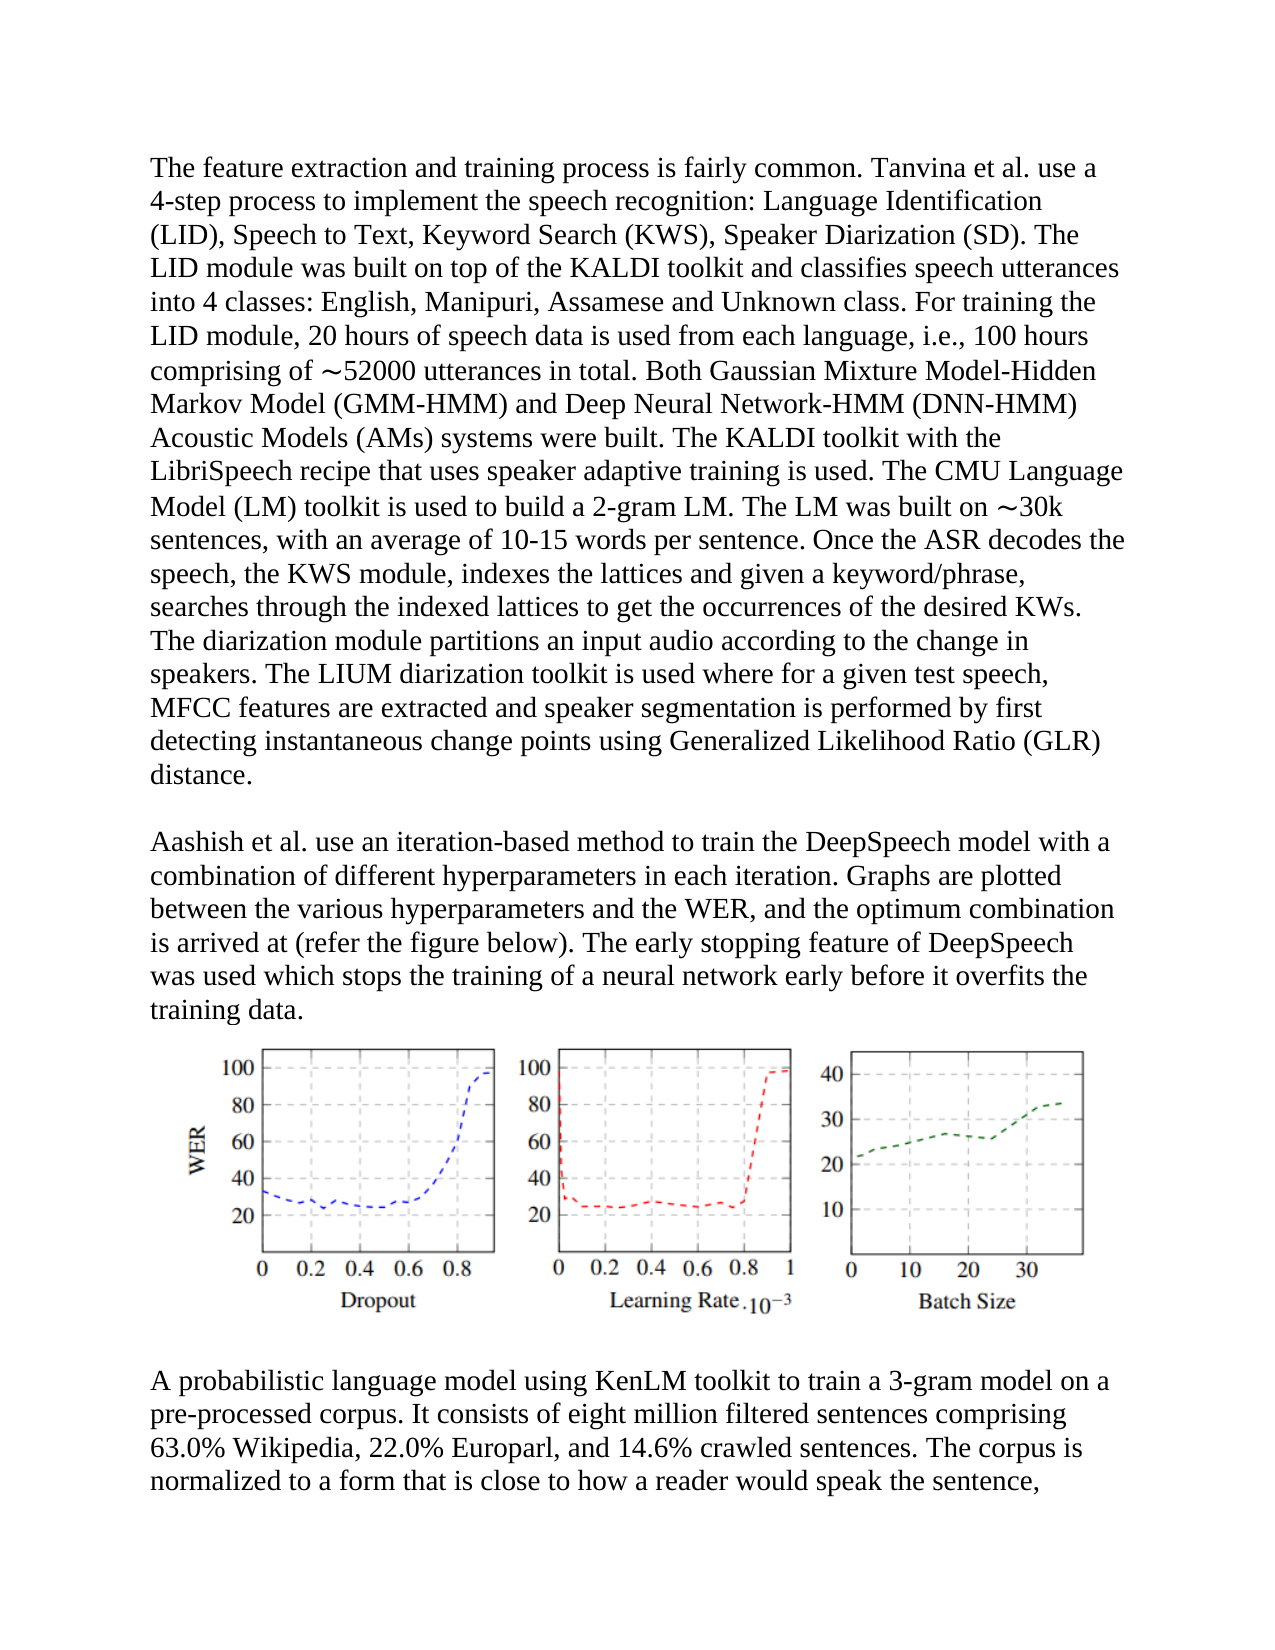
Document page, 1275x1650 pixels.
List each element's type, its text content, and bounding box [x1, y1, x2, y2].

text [150, 1363, 1125, 1497]
text Aashish et al. use an iteration-based method to train the DeepSpeech model with a combination of different hyperparameters in each iteration. Graphs are plotted between the various hyperparameters and the WER, and the optimum combination is arrived at (refer the figure below). The early stopping feature of DeepSpeech was used which stops the training of a neural network early before it overfits the training data. [150, 824, 1125, 1025]
text comprising of ∼52000 utterances in total. Both Gaussian Mixture Model-Hidden Markov Model (GMM-HMM) and Deep Neural Network-HMM (DNN-HMM) Acoustic Models (AMs) systems were built. The KALDI toolkit with the LibriSpeech recipe that uses speaker adaptive training is used. The CMU Language Model (LM) toolkit is used to build a 2-gram LM. The LM was built on ∼30k sentences, with an average of 10-15 words per sentence. Once the ASR decodes the speech, the KWS module, indexes the lattices and given a keyword/phrase, searches through the indexed lattices to get the occurrences of the desired KWs. The diarization module partitions an input audio according to the change in speakers. The LIUM diarization toolkit is used where for a given test speech, MFCC features are extracted and speaker segmentation is performed by first detecting instantaneous change points using Generalized Likelihood Ratio (GLR) distance. [150, 351, 1125, 791]
text The feature extraction and training process is fairly common. Tanvina et al. use a 4-step process to implement the speech recognition: Language Identification (LID), Speech to Text, Keyword Search (KWS), Speaker Diarization (SD). The LID module was built on top of the KALDI toolkit and classifies speech utterances into 4 classes: English, Manipuri, Assamese and Unknown class. For training the LID module, 20 hours of speech data is used from each language, i.e., 100 hours [150, 150, 1125, 351]
picture [150, 1025, 1123, 1330]
